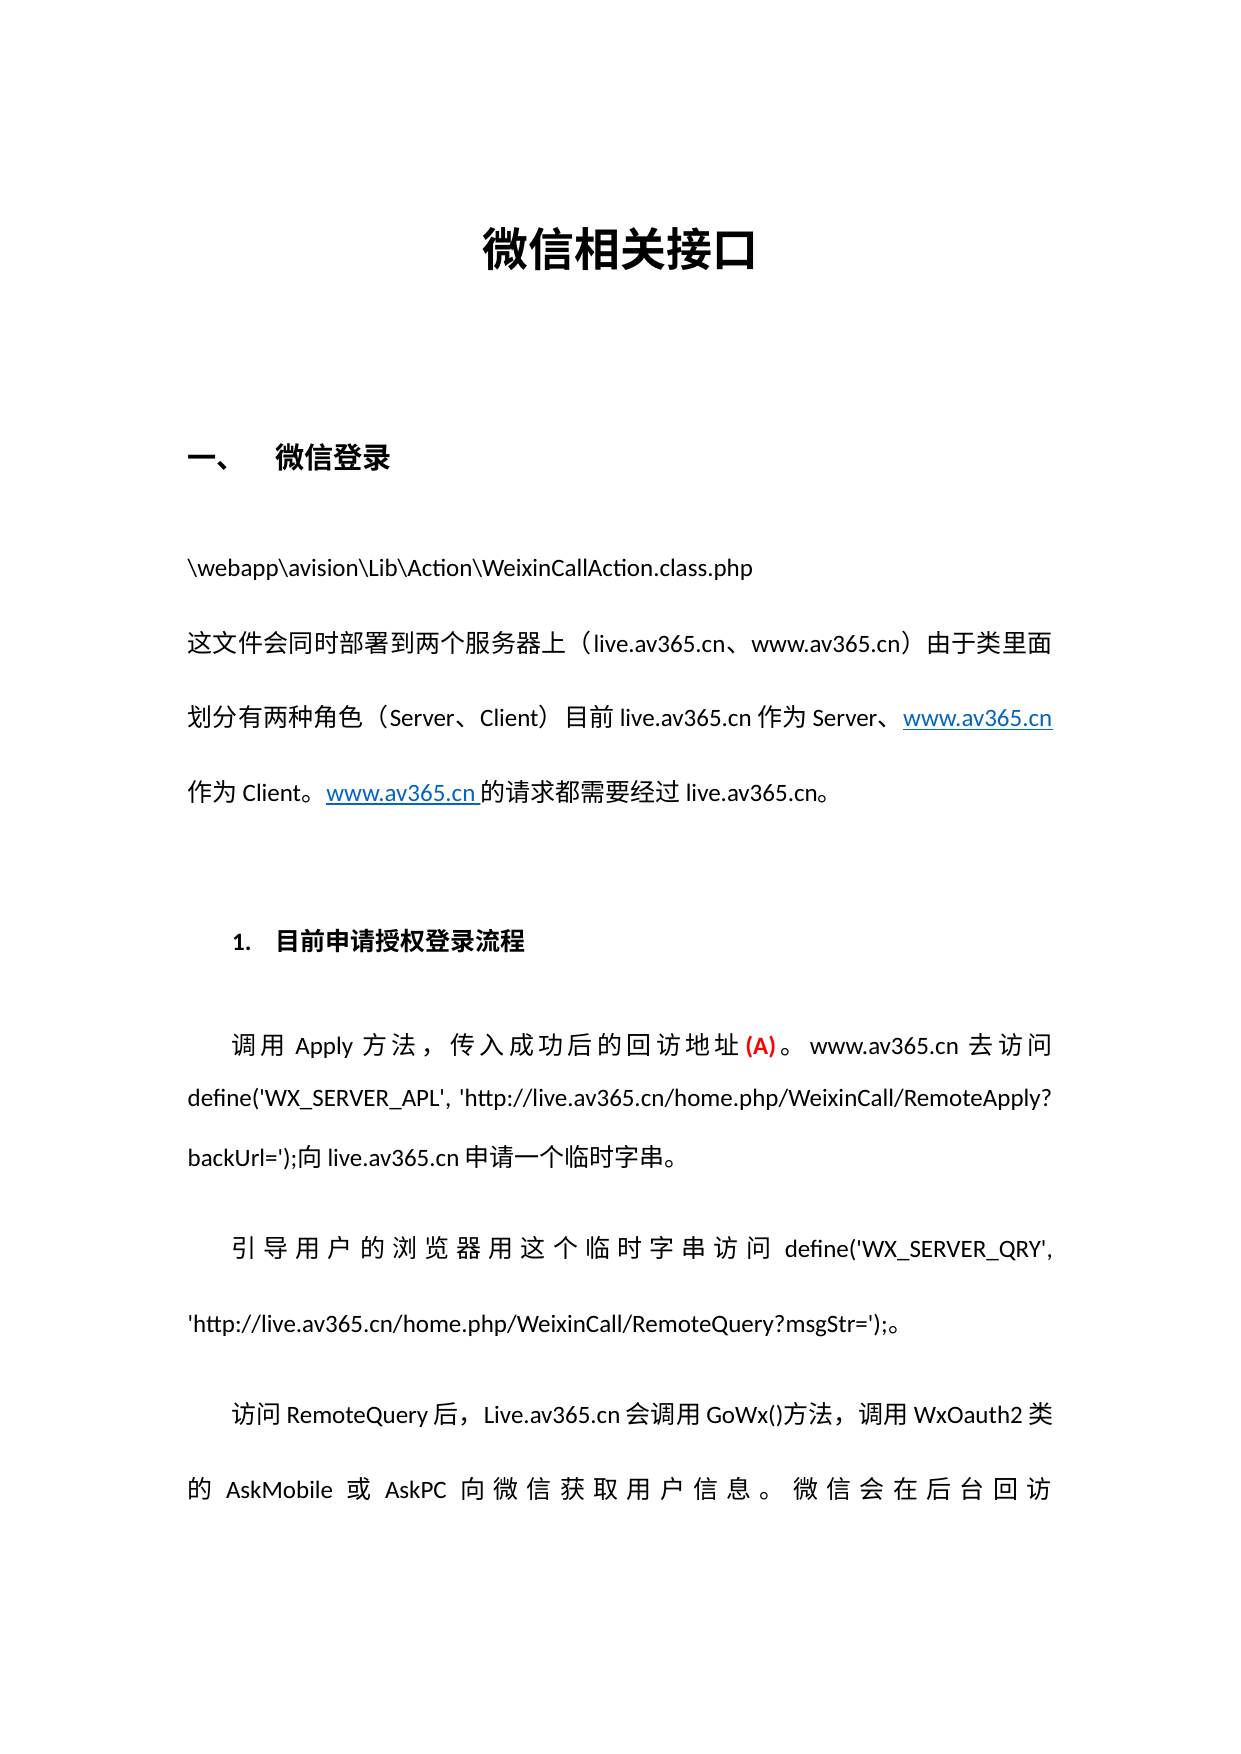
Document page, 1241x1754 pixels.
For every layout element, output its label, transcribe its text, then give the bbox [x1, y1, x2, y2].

text \webapp\avision\Lib\Action\WeixinCallAction.class.php [187, 551, 1053, 583]
text 微信登录 [187, 423, 1053, 488]
text 这文件会同时部署到两个服务器上（live.av365.cn、www.av365.cn）由于类里面划分有两种角色（Server、Client）目前live.av365.cn作为Server、www.av365.cn作为Client。www.av365.cn的请求都需要经过live.av365.cn。 [187, 609, 1053, 823]
text 调用Apply方法，传入成功后的回访地址(A)。www.av365.cn去访问define('WX_SERVER_APL', 'http://live.av365.cn/home.php/WeixinCall/RemoteApply?backUrl=');向live.av365.cn申请一个临时字串。 [187, 1011, 1053, 1188]
text 目前申请授权登录流程 [232, 907, 1053, 972]
text 引导用户的浏览器用这个临时字串访问define('WX_SERVER_QRY', 'http://live.av365.cn/home.php/WeixinCall/RemoteQuery?msgStr=');。 [187, 1214, 1053, 1354]
subtitle 微信相关接口 [187, 197, 1053, 295]
